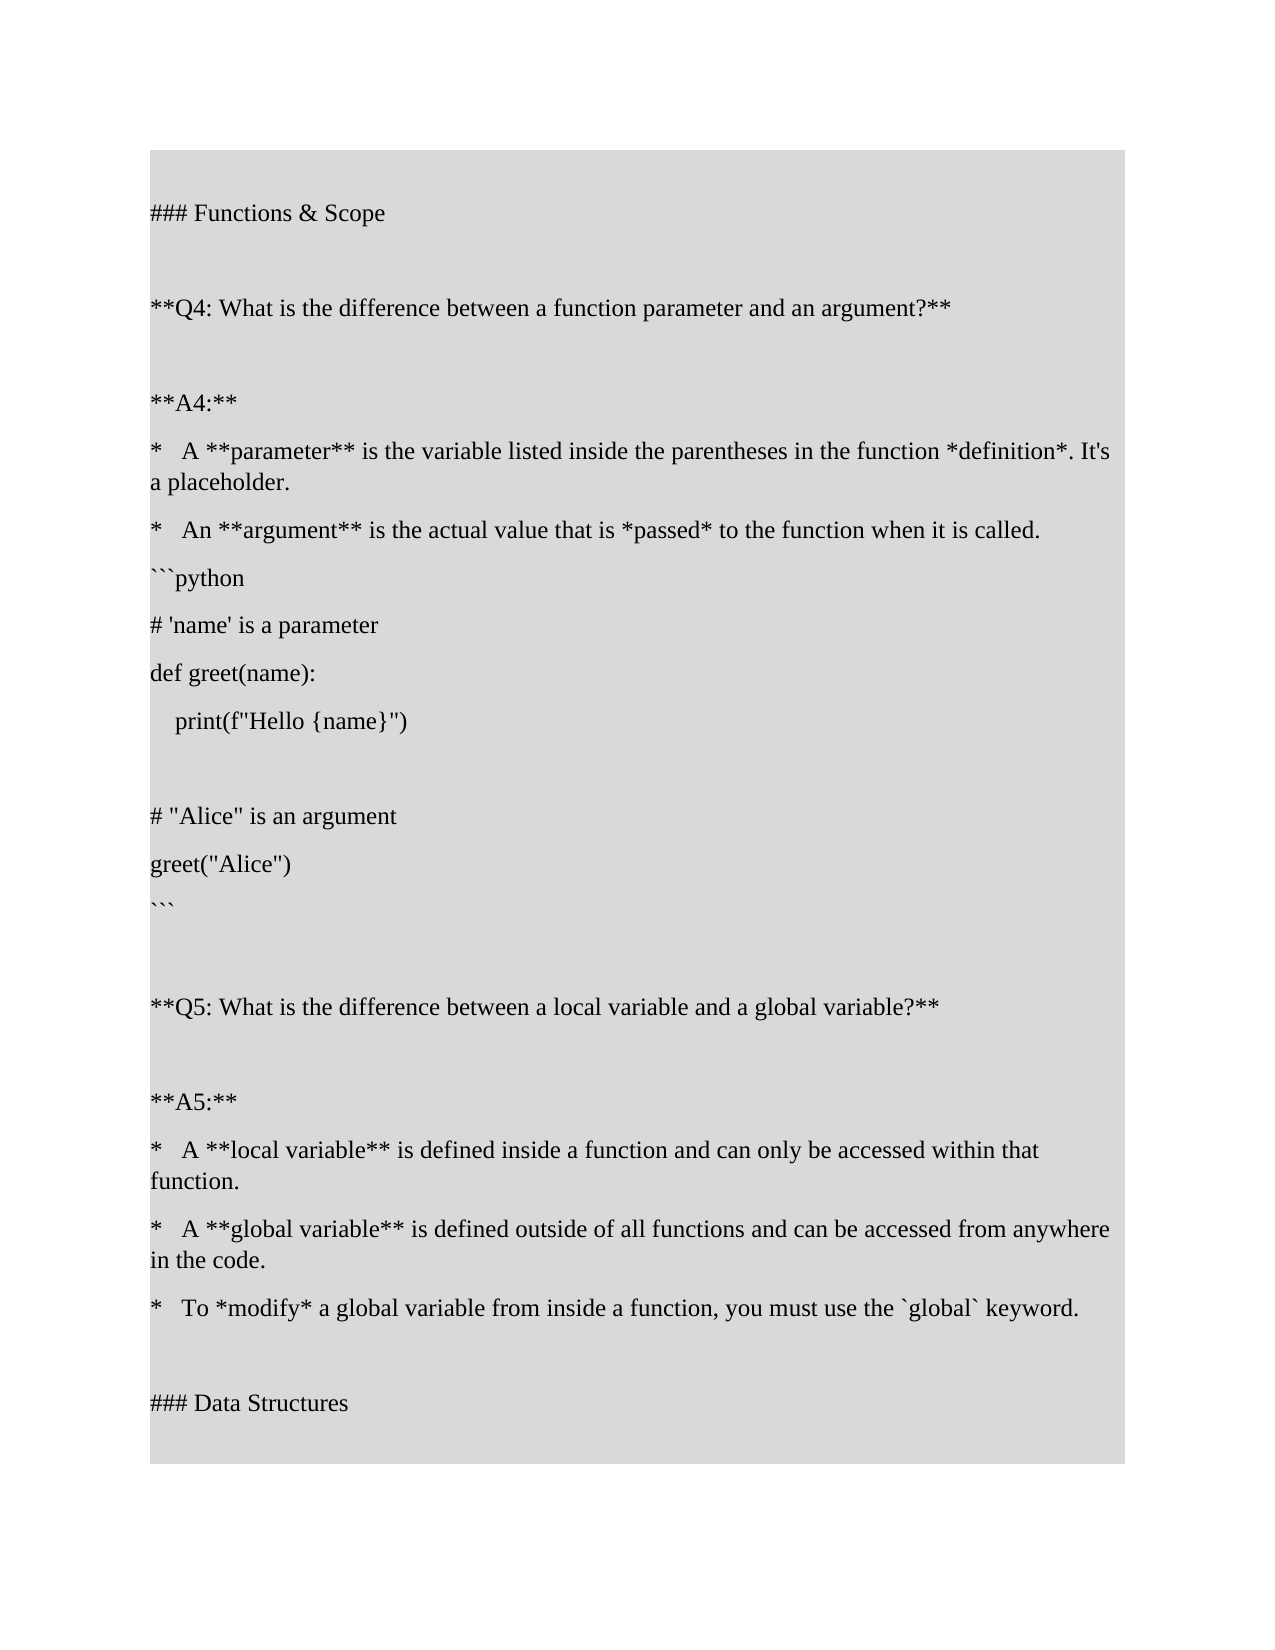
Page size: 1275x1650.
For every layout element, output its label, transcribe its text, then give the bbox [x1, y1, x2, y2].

text ```python [150, 563, 1125, 591]
text print(f"Hello {name}") [150, 706, 1125, 734]
text **Q4: What is the difference between a function parameter and an argument?** [150, 293, 1125, 322]
text # 'name' is a parameter [150, 610, 1125, 639]
text * A **parameter** is the variable listed inside the parentheses in the function *definition*. It's a placeholder. [150, 436, 1125, 496]
text * An **argument** is the actual value that is *passed* to the function when it is called. [150, 515, 1125, 544]
text ### Functions & Scope [150, 198, 1125, 226]
text greet("Alice") [150, 849, 1125, 878]
text * To *modify* a global variable from inside a function, you must use the `global` keyword. [150, 1293, 1125, 1321]
text * A **global variable** is defined outside of all functions and can be accessed from anywhere in the code. [150, 1214, 1125, 1274]
text **A5:** [150, 1087, 1125, 1116]
text ``` [150, 897, 1125, 925]
text **Q5: What is the difference between a local variable and a global variable?** [150, 992, 1125, 1021]
text def greet(name): [150, 658, 1125, 687]
text ### Data Structures [150, 1388, 1125, 1417]
text **A4:** [150, 388, 1125, 417]
text # "Alice" is an argument [150, 801, 1125, 830]
text * A **local variable** is defined inside a function and can only be accessed within that function. [150, 1135, 1125, 1195]
